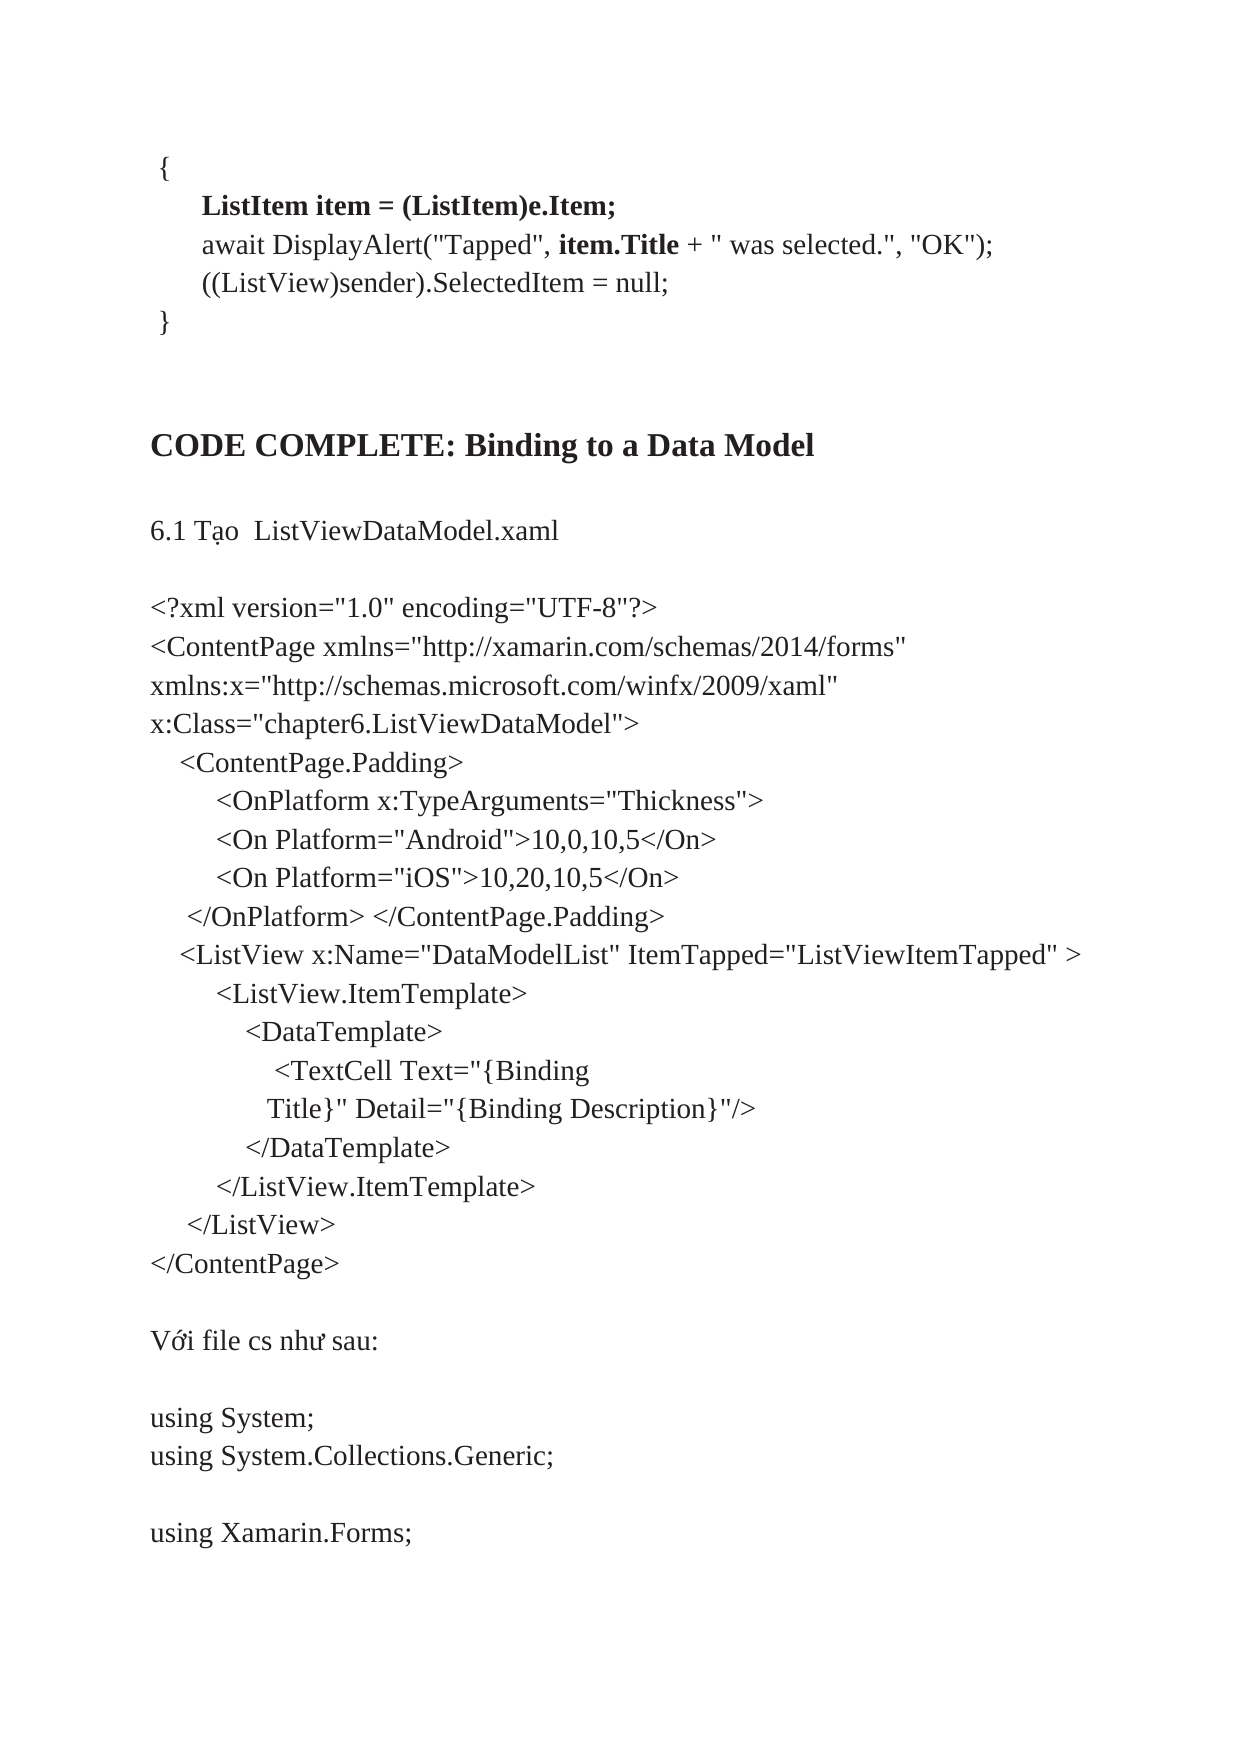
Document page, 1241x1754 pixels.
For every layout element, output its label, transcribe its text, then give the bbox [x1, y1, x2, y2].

text 6.1 Tạo ListViewDataModel.xaml [150, 513, 1090, 547]
text CODE COMPLETE: Binding to a Data Model [150, 425, 1090, 464]
text <ContentPage.Padding> [150, 745, 1090, 778]
text <On Platform="Android">10,0,10,5</On> [150, 822, 1090, 855]
text </ListView.ItemTemplate> [150, 1169, 1090, 1202]
text await DisplayAlert("Tapped", item.Title + " was selected.", "OK"); [194, 227, 1090, 261]
text using System.Collections.Generic; [150, 1438, 1090, 1472]
text </DataTemplate> [150, 1130, 1090, 1164]
text <ListView.ItemTemplate> [150, 976, 1090, 1009]
text ((ListView)sender).SelectedItem = null; [194, 266, 1090, 299]
text <DataTemplate> [150, 1014, 1090, 1048]
text using System; [150, 1400, 1090, 1433]
text } [150, 304, 1090, 338]
text <?xml version="1.0" encoding="UTF-8"?> [150, 591, 1090, 624]
text </OnPlatform> </ContentPage.Padding> [150, 899, 1090, 932]
text { [150, 150, 1090, 183]
text <On Platform="iOS">10,20,10,5</On> [150, 860, 1090, 894]
text <OnPlatform x:TypeArguments="Thickness"> [150, 783, 1090, 817]
text </ListView> [150, 1207, 1090, 1241]
text </ContentPage> [150, 1246, 1090, 1279]
text Title}" Detail="{Binding Description}"/> [150, 1092, 1090, 1125]
text ListItem item = (ListItem)e.Item; [194, 188, 1090, 222]
text <ListView x:Name="DataModelList" ItemTapped="ListViewItemTapped" > [150, 937, 1090, 971]
text <TextCell Text="{Binding [150, 1053, 1090, 1087]
text <ContentPage xmlns="http://xamarin.com/schemas/2014/forms" xmlns:x="http://schemas.microsoft.com/winfx/2009/xaml" x:Class="chapter6.ListViewDataModel"> [150, 629, 1090, 740]
text Với file cs như sau: [150, 1323, 1090, 1356]
text using Xamarin.Forms; [150, 1516, 1090, 1549]
